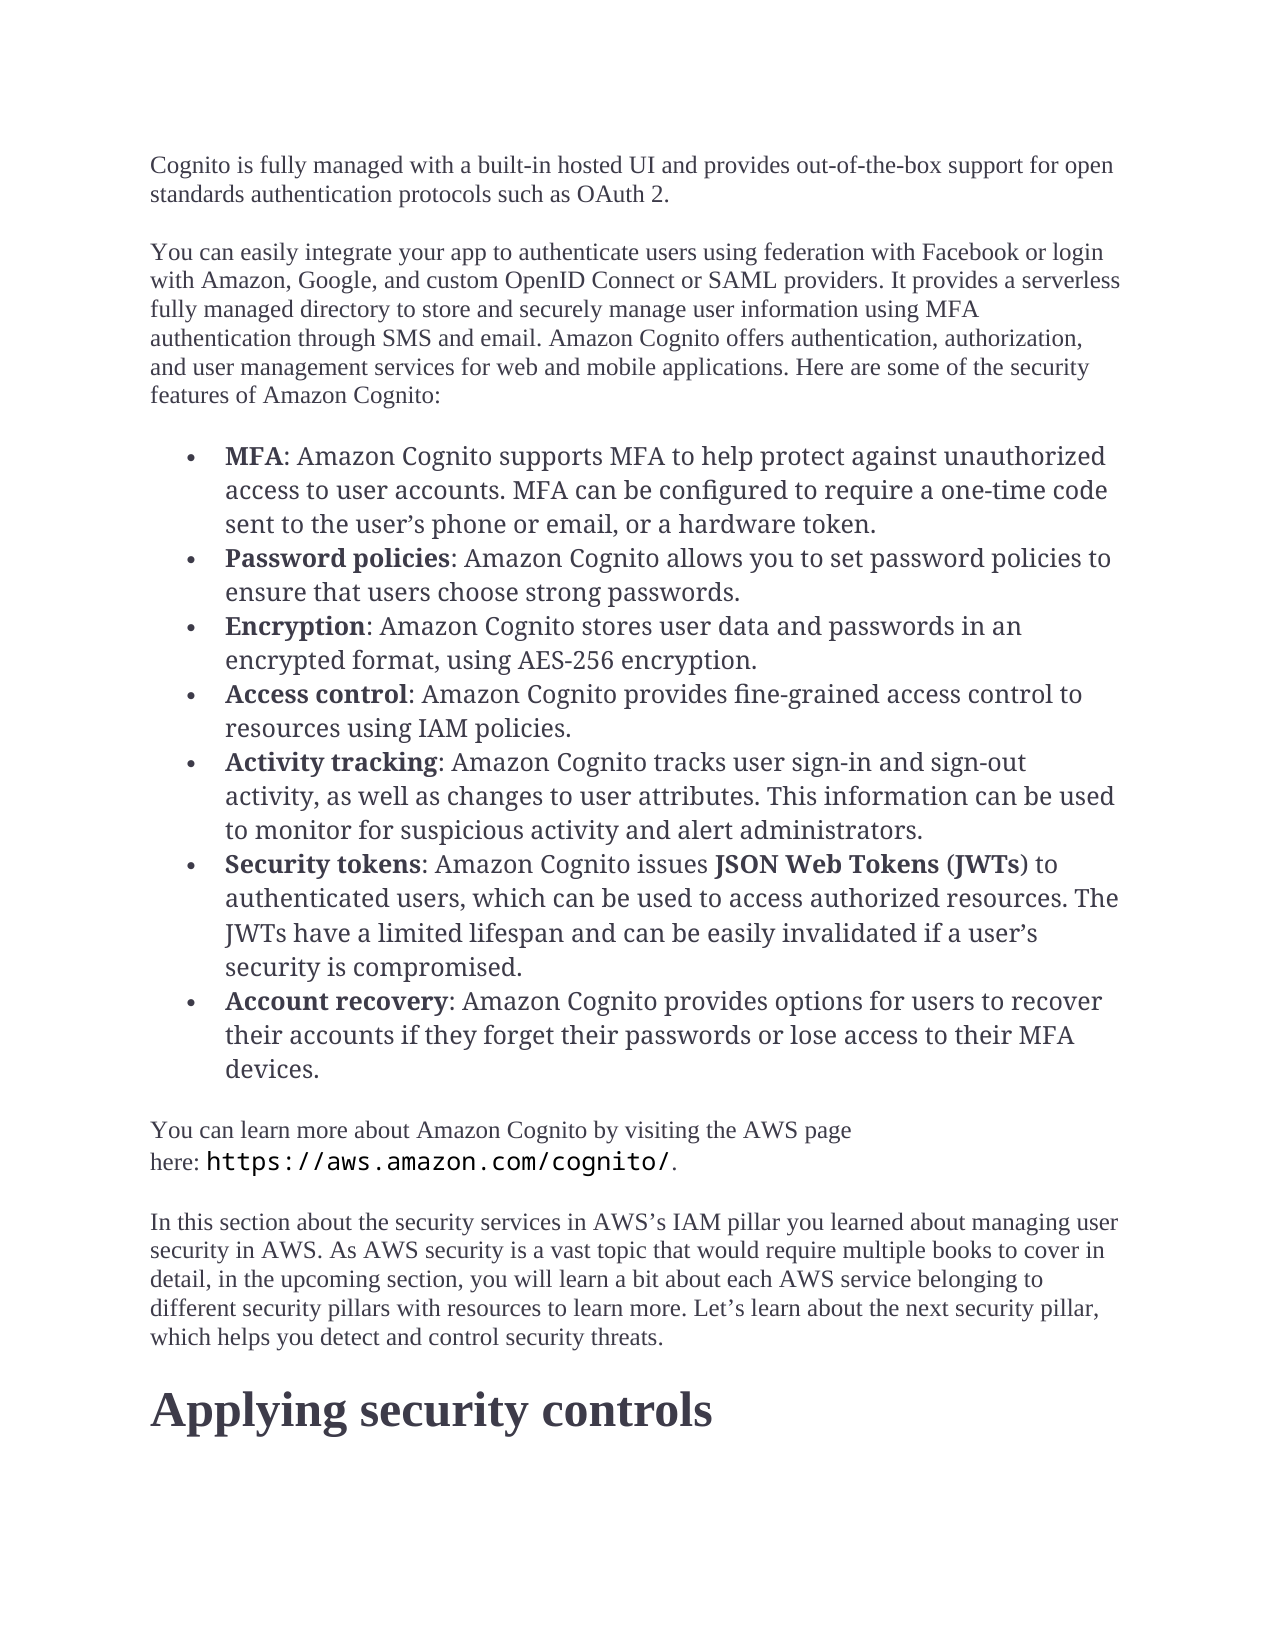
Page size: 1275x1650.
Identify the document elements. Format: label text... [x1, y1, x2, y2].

list Activity tracking: Amazon Cognito tracks user sign-in and sign-out activity, as well as changes to user attributes. This information can be used to monitor for suspicious activity and alert administrators. [187, 745, 1125, 847]
text Cognito is fully managed with a built-in hosted UI and provides out-of-the-box support for open standards authentication protocols such as OAuth 2. [150, 150, 1125, 207]
list MFA: Amazon Cognito supports MFA to help protect against unauthorized access to user accounts. MFA can be configured to require a one-time code sent to the user’s phone or email, or a hardware token. [187, 438, 1125, 541]
list Encryption: Amazon Cognito stores user data and passwords in an encrypted format, using AES-256 encryption. [187, 609, 1125, 677]
list Password policies: Amazon Cognito allows you to set password policies to ensure that users choose strong passwords. [187, 541, 1125, 609]
list Access control: Amazon Cognito provides fine-grained access control to resources using IAM policies. [187, 677, 1125, 745]
text Applying security controls [150, 1379, 1125, 1437]
text In this section about the security services in AWS’s IAM pillar you learned about managing user security in AWS. As AWS security is a vast topic that would require multiple books to cover in detail, in the upcoming section, you will learn a bit about each AWS service belonging to different security pillars with resources to learn more. Let’s learn about the next security pillar, which helps you detect and control security threats. [150, 1207, 1125, 1350]
list Account recovery: Amazon Cognito provides options for users to recover their accounts if they forget their passwords or lose access to their MFA devices. [187, 983, 1125, 1086]
list Security tokens: Amazon Cognito issues JSON Web Tokens (JWTs) to authenticated users, which can be used to access authorized resources. The JWTs have a limited lifespan and can be easily invalidated if a user’s security is compromised. [187, 847, 1125, 983]
text You can easily integrate your app to authenticate users using federation with Facebook or login with Amazon, Google, and custom OpenID Connect or SAML providers. It provides a serverless fully managed directory to store and securely manage user information using MFA authentication through SMS and email. Amazon Cognito offers authentication, authorization, and user management services for web and mobile applications. Here are some of the security features of Amazon Cognito: [150, 237, 1125, 409]
text You can learn more about Amazon Cognito by visiting the AWS page here: https://aws.amazon.com/cognito/. [150, 1115, 1125, 1177]
